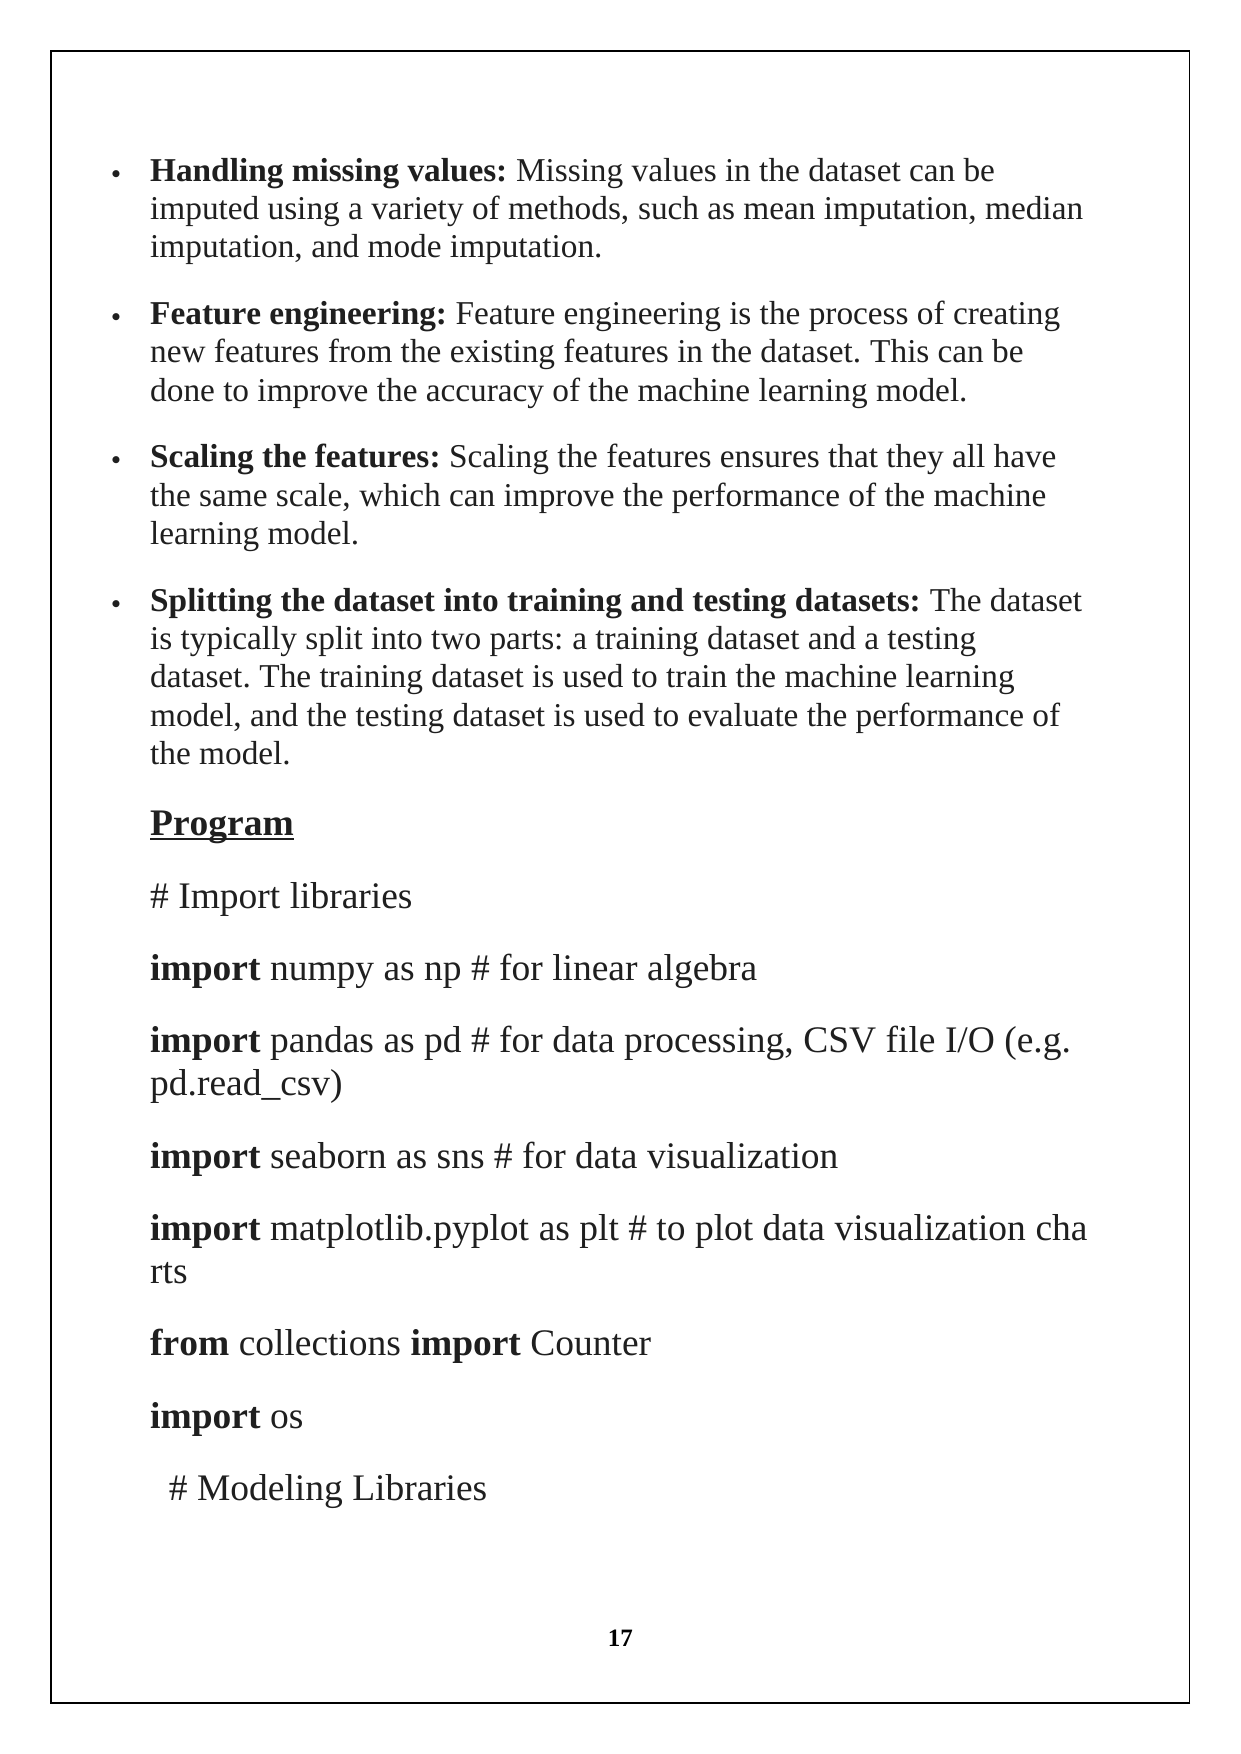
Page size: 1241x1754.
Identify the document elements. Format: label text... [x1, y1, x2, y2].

list Feature engineering: Feature engineering is the process of creating new features from the existing features in the dataset. This can be done to improve the accuracy of the machine learning model. [112, 293, 1090, 408]
text import matplotlib.pyplot as plt # to plot data visualization charts [150, 1205, 1090, 1292]
list Handling missing values: Missing values in the dataset can be imputed using a variety of methods, such as mean imputation, median imputation, and mode imputation. [112, 150, 1090, 265]
text import os [150, 1393, 1090, 1436]
text import seaborn as sns # for data visualization [150, 1133, 1090, 1176]
list Scaling the features: Scaling the features ensures that they all have the same scale, which can improve the performance of the machine learning model. [112, 437, 1090, 552]
text # Import libraries [150, 873, 1090, 916]
list Splitting the dataset into training and testing datasets: The dataset is typically split into two parts: a training dataset and a testing dataset. The training dataset is used to train the machine learning model, and the testing dataset is used to evaluate the performance of the model. [112, 580, 1090, 772]
text Program [150, 801, 1090, 844]
text from collections import Counter [150, 1321, 1090, 1364]
text import pandas as pd # for data processing, CSV file I/O (e.g. pd.read_csv) [150, 1018, 1090, 1104]
text # Modeling Libraries [150, 1465, 1090, 1508]
text import numpy as np # for linear algebra [150, 945, 1090, 988]
